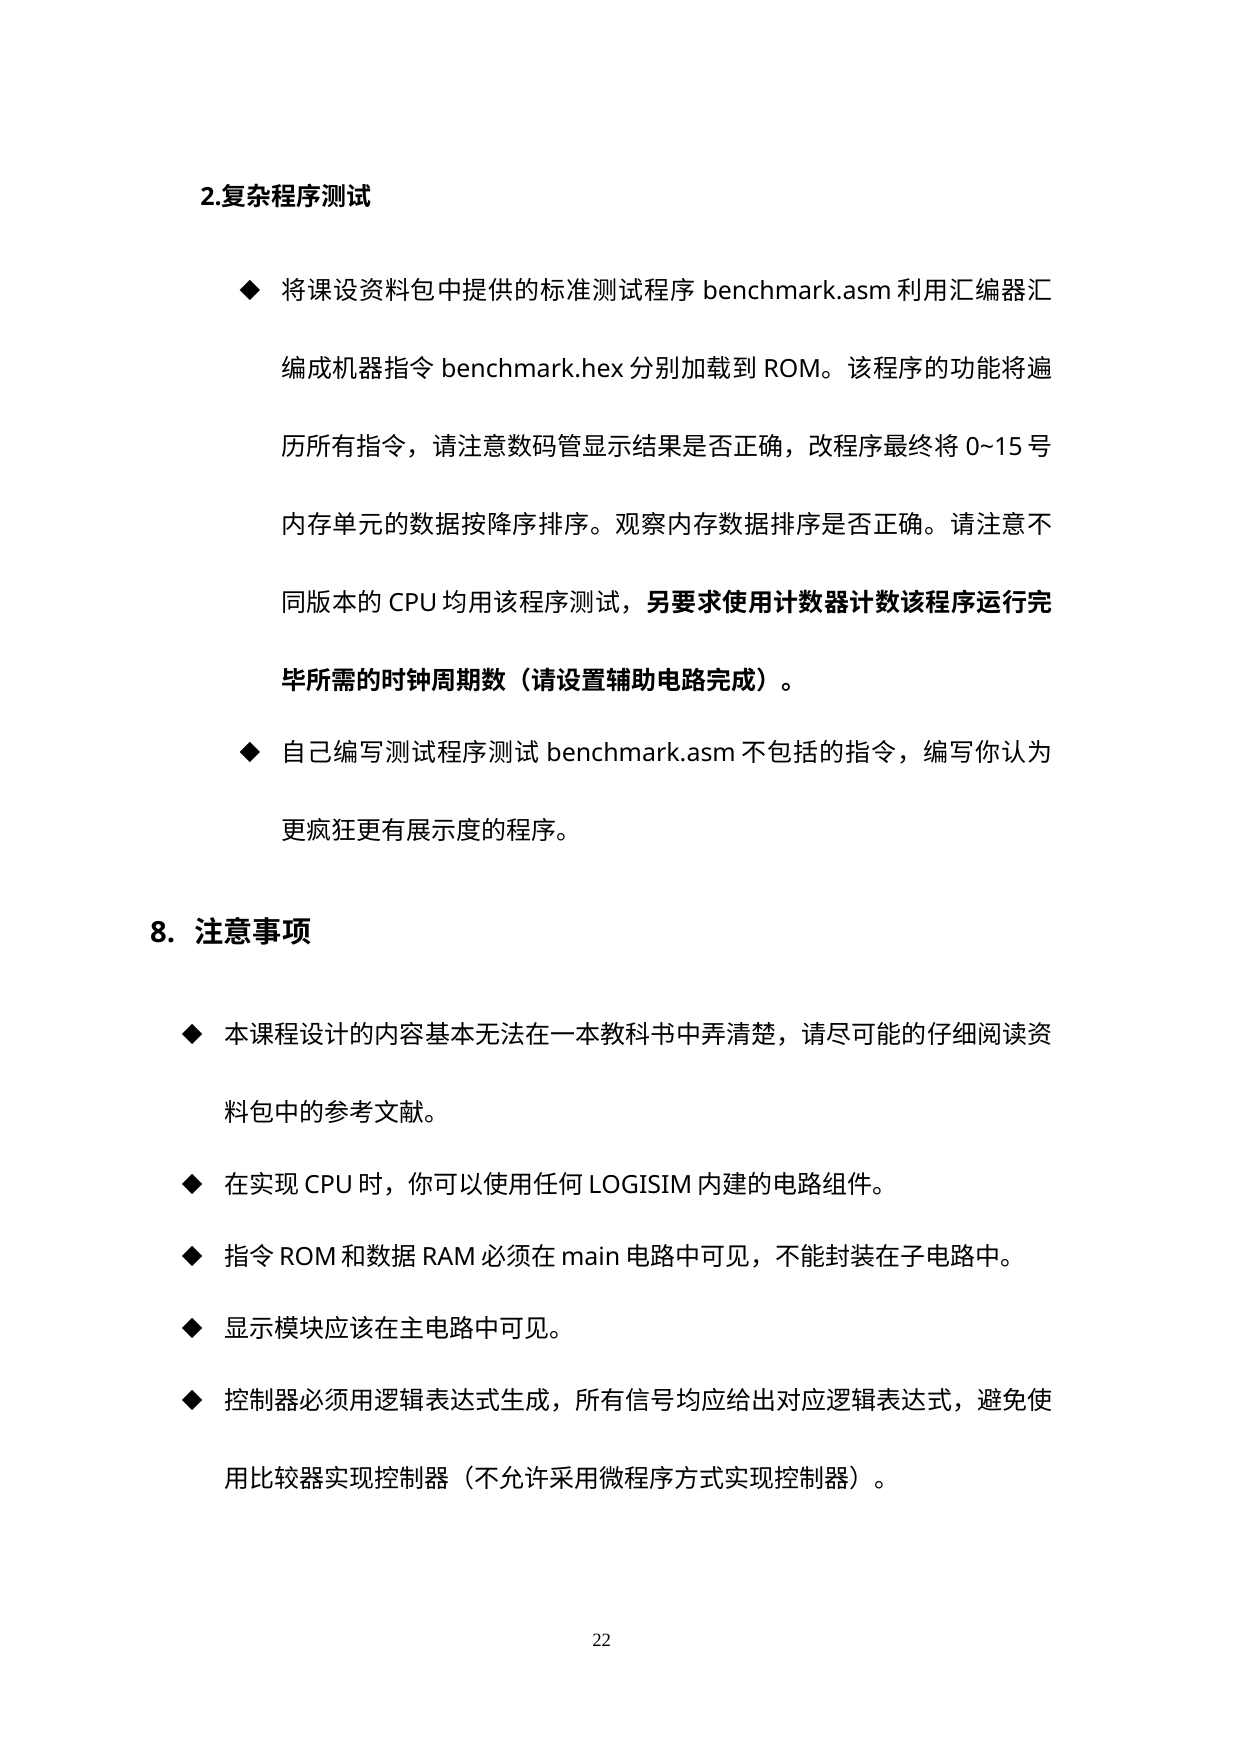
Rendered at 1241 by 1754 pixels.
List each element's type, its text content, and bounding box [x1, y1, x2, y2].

list 将课设资料包中提供的标准测试程序benchmark.asm利用汇编器汇编成机器指令benchmark.hex分别加载到ROM。该程序的功能将遍历所有指令，请注意数码管显示结果是否正确，改程序最终将0~15号内存单元的数据按降序排序。观察内存数据排序是否正确。请注意不同版本的CPU均用该程序测试，另要求使用计数器计数该程序运行完毕所需的时钟周期数（请设置辅助电路完成）。 [237, 256, 1053, 711]
list 在实现CPU时，你可以使用任何LOGISIM内建的电路组件。 [179, 1208, 1053, 1273]
list 显示模块应该在主电路中可见。 [179, 1411, 1053, 1476]
list 注意事项 [150, 926, 1053, 991]
text 2.复杂程序测试 [150, 162, 1053, 227]
list 指令ROM和数据RAM必须在main电路中可见，不能封装在子电路中。 [179, 1309, 1053, 1374]
list 自己编写测试程序测试benchmark.asm不包括的指令，编写你认为更疯狂更有展示度的程序。 [237, 747, 1053, 890]
list 本课程设计的内容基本无法在一本教科书中弄清楚，请尽可能的仔细阅读资料包中的参考文献。 [179, 1029, 1053, 1172]
